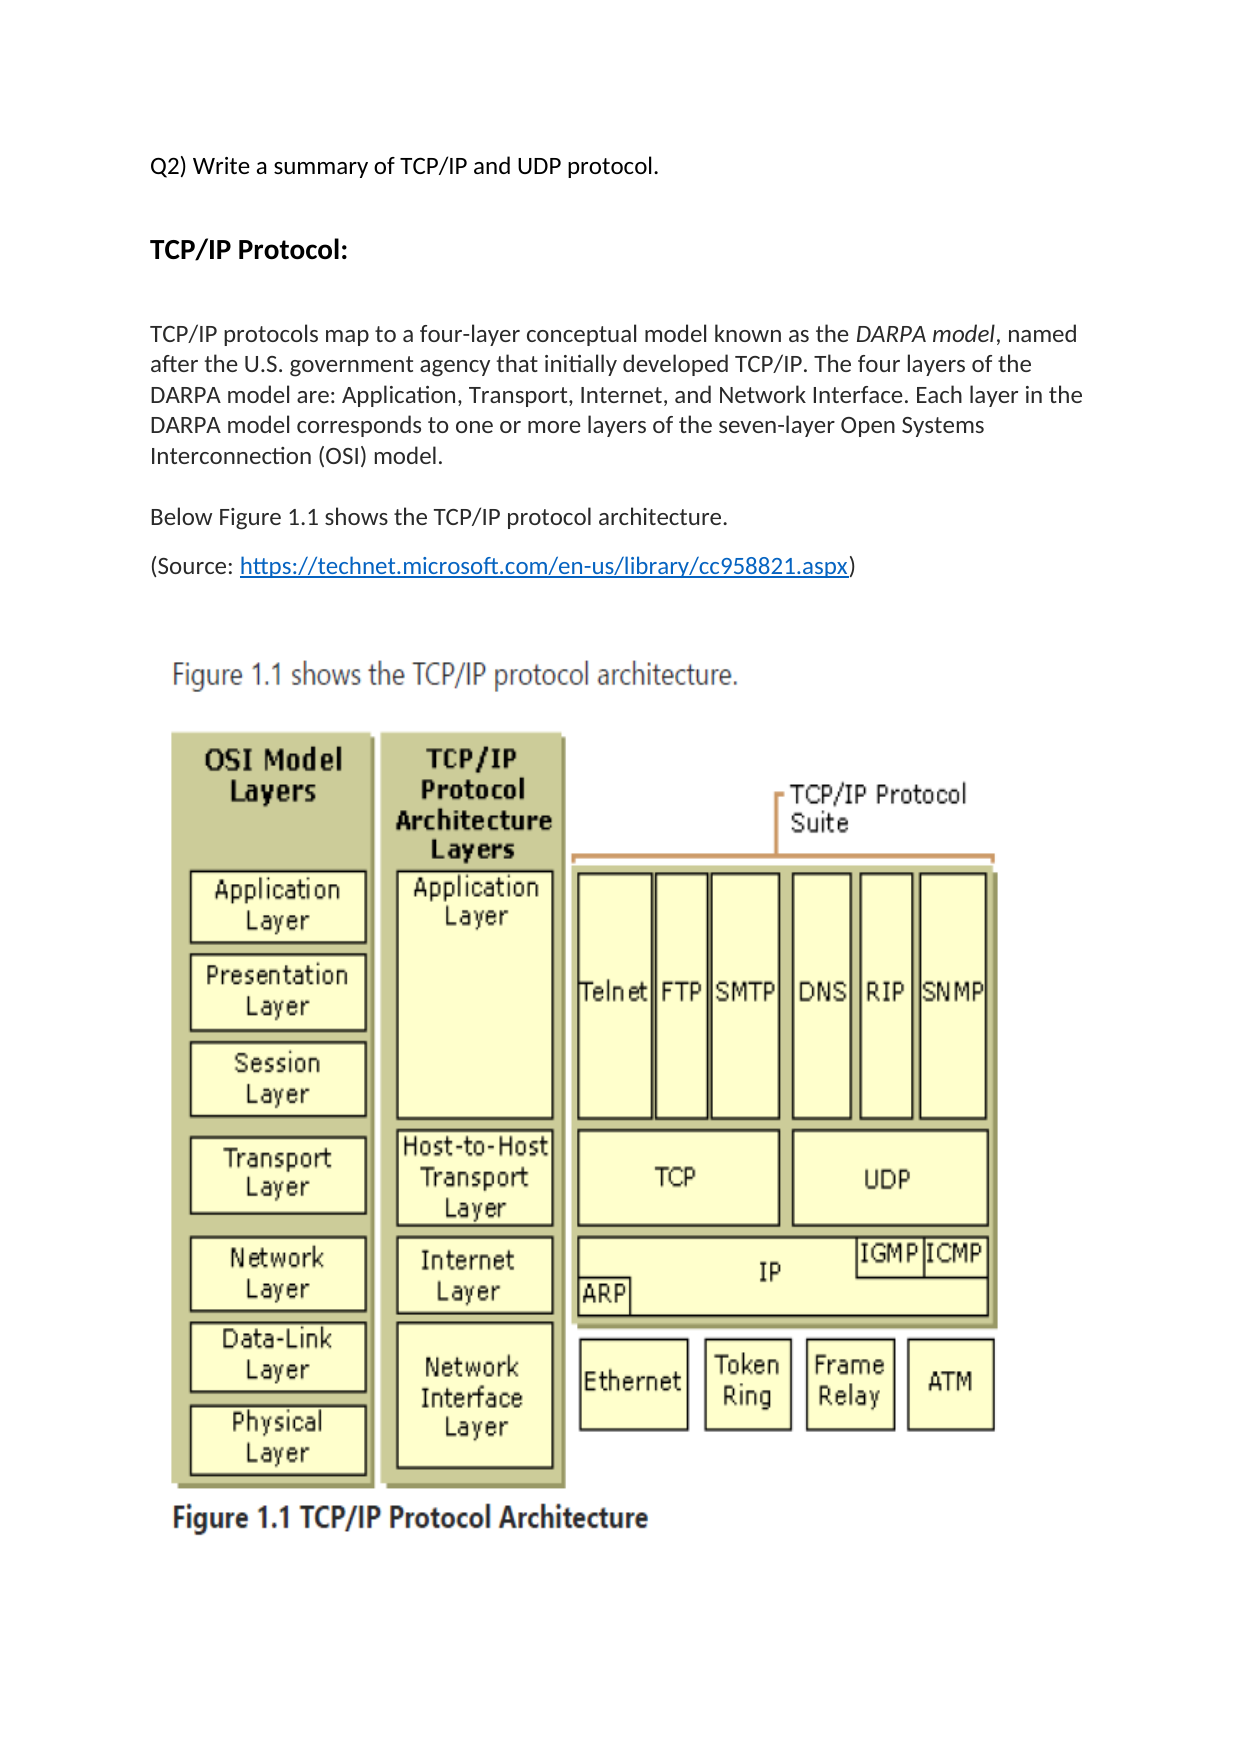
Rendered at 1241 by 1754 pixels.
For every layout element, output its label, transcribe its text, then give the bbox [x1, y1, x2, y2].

text (Source: https://technet.microsoft.com/en-us/library/cc958821.aspx) [150, 551, 1090, 581]
text TCP/IP Protocol: [150, 231, 1090, 267]
picture [150, 649, 1018, 1561]
text TCP/IP protocols map to a four-layer conceptual model known as the DARPA model, named after the U.S. government agency that initially developed TCP/IP. The four layers of the DARPA model are: Application, Transport, Internet, and Network Interface. Each layer in the DARPA model corresponds to one or more layers of the seven-layer Open Systems Interconnection (OSI) model. [150, 318, 1090, 470]
text Below Figure 1.1 shows the TCP/IP protocol architecture. [150, 501, 1090, 531]
text Q2) Write a summary of TCP/IP and UDP protocol. [150, 150, 1090, 181]
